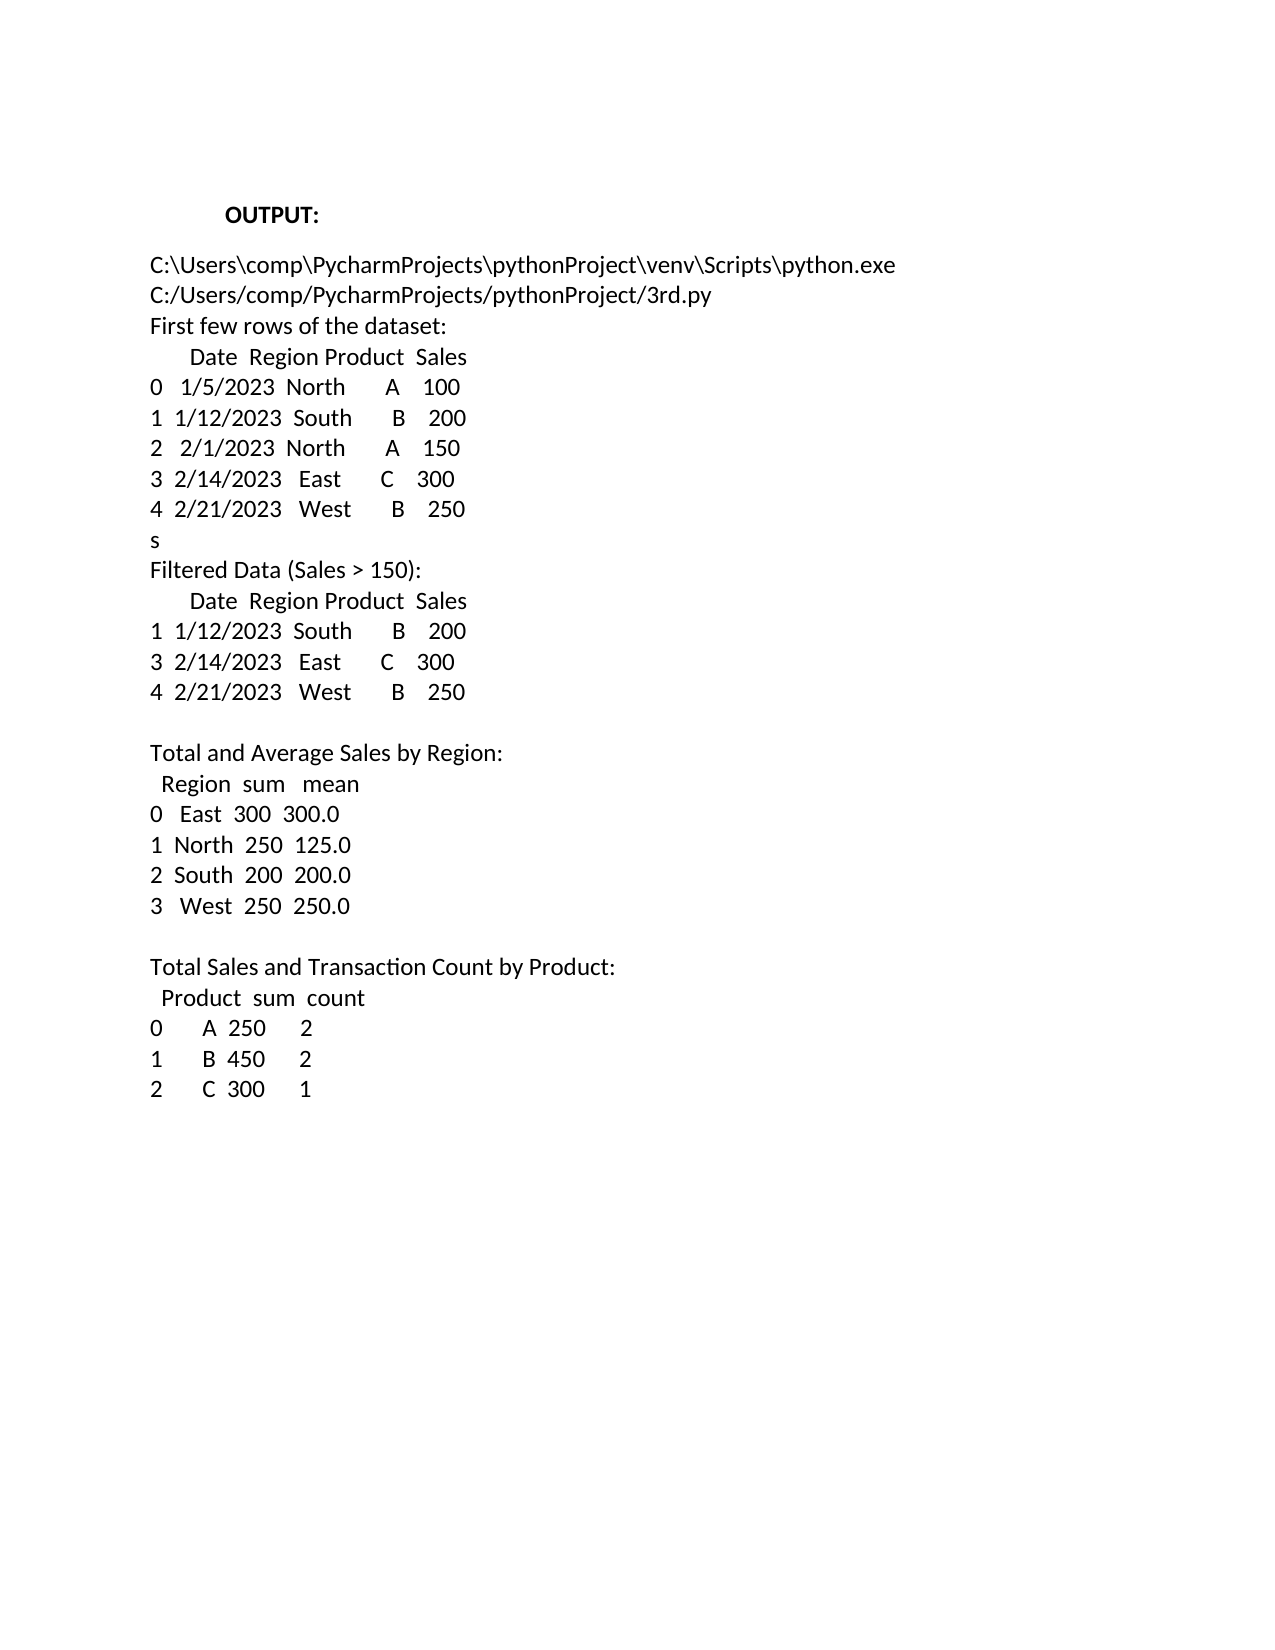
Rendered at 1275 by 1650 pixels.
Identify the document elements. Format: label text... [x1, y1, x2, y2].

text C:\Users\comp\PycharmProjects\pythonProject\venv\Scripts\python.exe C:/Users/comp/PycharmProjects/pythonProject/3rd.py [150, 249, 1125, 310]
text 3 West 250 250.0 [150, 890, 1125, 921]
text 0 A 250 2 [150, 1012, 1125, 1043]
text 3 2/14/2023 East C 300 [150, 463, 1125, 493]
text 1 B 450 2 [150, 1043, 1125, 1073]
text Date Region Product Sales [150, 585, 1125, 615]
text 2 C 300 1 [150, 1073, 1125, 1104]
text 2 2/1/2023 North A 150 [150, 432, 1125, 463]
text 3 2/14/2023 East C 300 [150, 646, 1125, 676]
text Product sum count [150, 982, 1125, 1012]
text Region sum mean [150, 768, 1125, 798]
text 4 2/21/2023 West B 250 [150, 493, 1125, 524]
text 1 1/12/2023 South B 200 [150, 615, 1125, 646]
text Date Region Product Sales [150, 341, 1125, 371]
text 1 North 250 125.0 [150, 829, 1125, 859]
text 0 1/5/2023 North A 100 [150, 371, 1125, 402]
text First few rows of the dataset: [150, 310, 1125, 341]
text 4 2/21/2023 West B 250 [150, 676, 1125, 707]
text 1 1/12/2023 South B 200 [150, 402, 1125, 432]
text 2 South 200 200.0 [150, 859, 1125, 890]
text 0 East 300 300.0 [150, 798, 1125, 829]
text Filtered Data (Sales > 150): [150, 554, 1125, 585]
text Total and Average Sales by Region: [150, 737, 1125, 768]
text OUTPUT: [150, 199, 1125, 230]
text Total Sales and Transaction Count by Product: [150, 951, 1125, 982]
text s [150, 524, 1125, 554]
